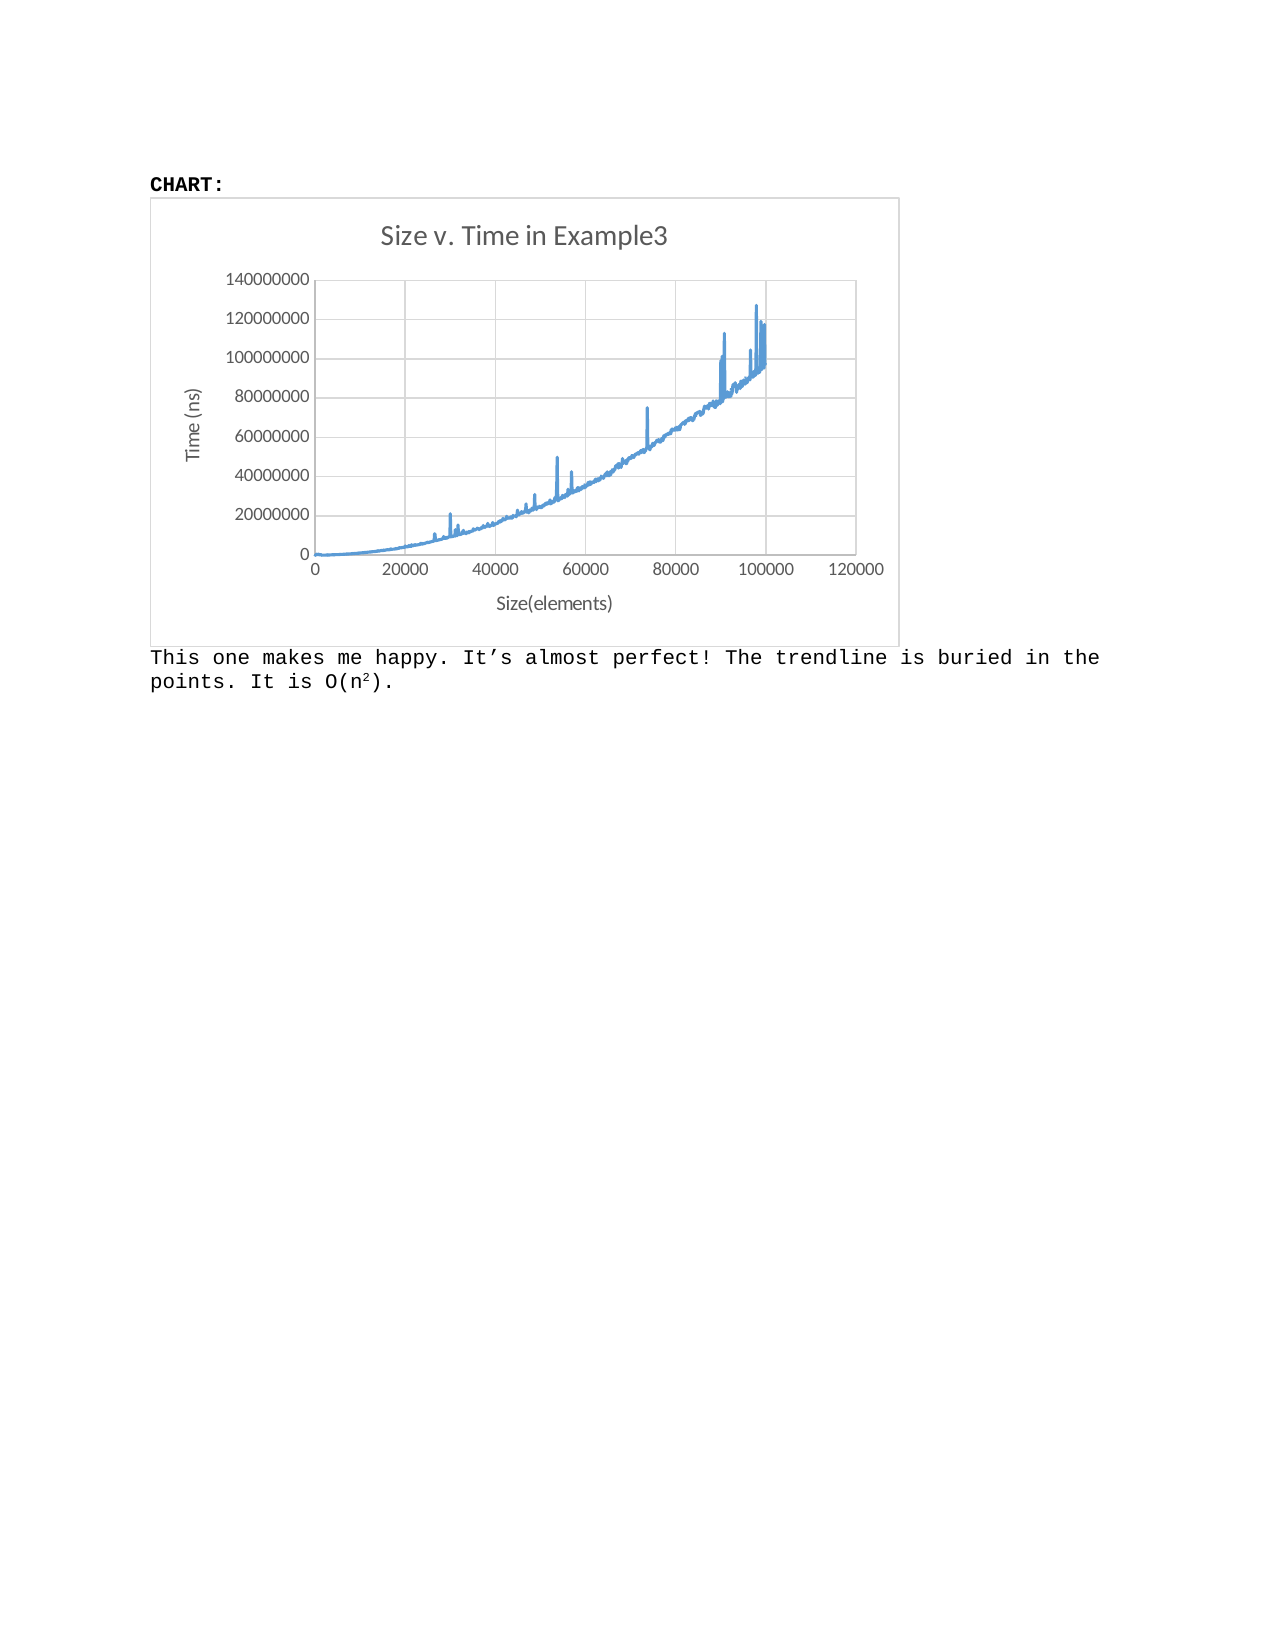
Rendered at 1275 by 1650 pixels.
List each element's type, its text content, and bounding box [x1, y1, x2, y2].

text This one makes me happy. It’s almost perfect! The trendline is buried in the points. It is O(n2). [150, 647, 1125, 694]
text CHART: [150, 174, 1125, 197]
